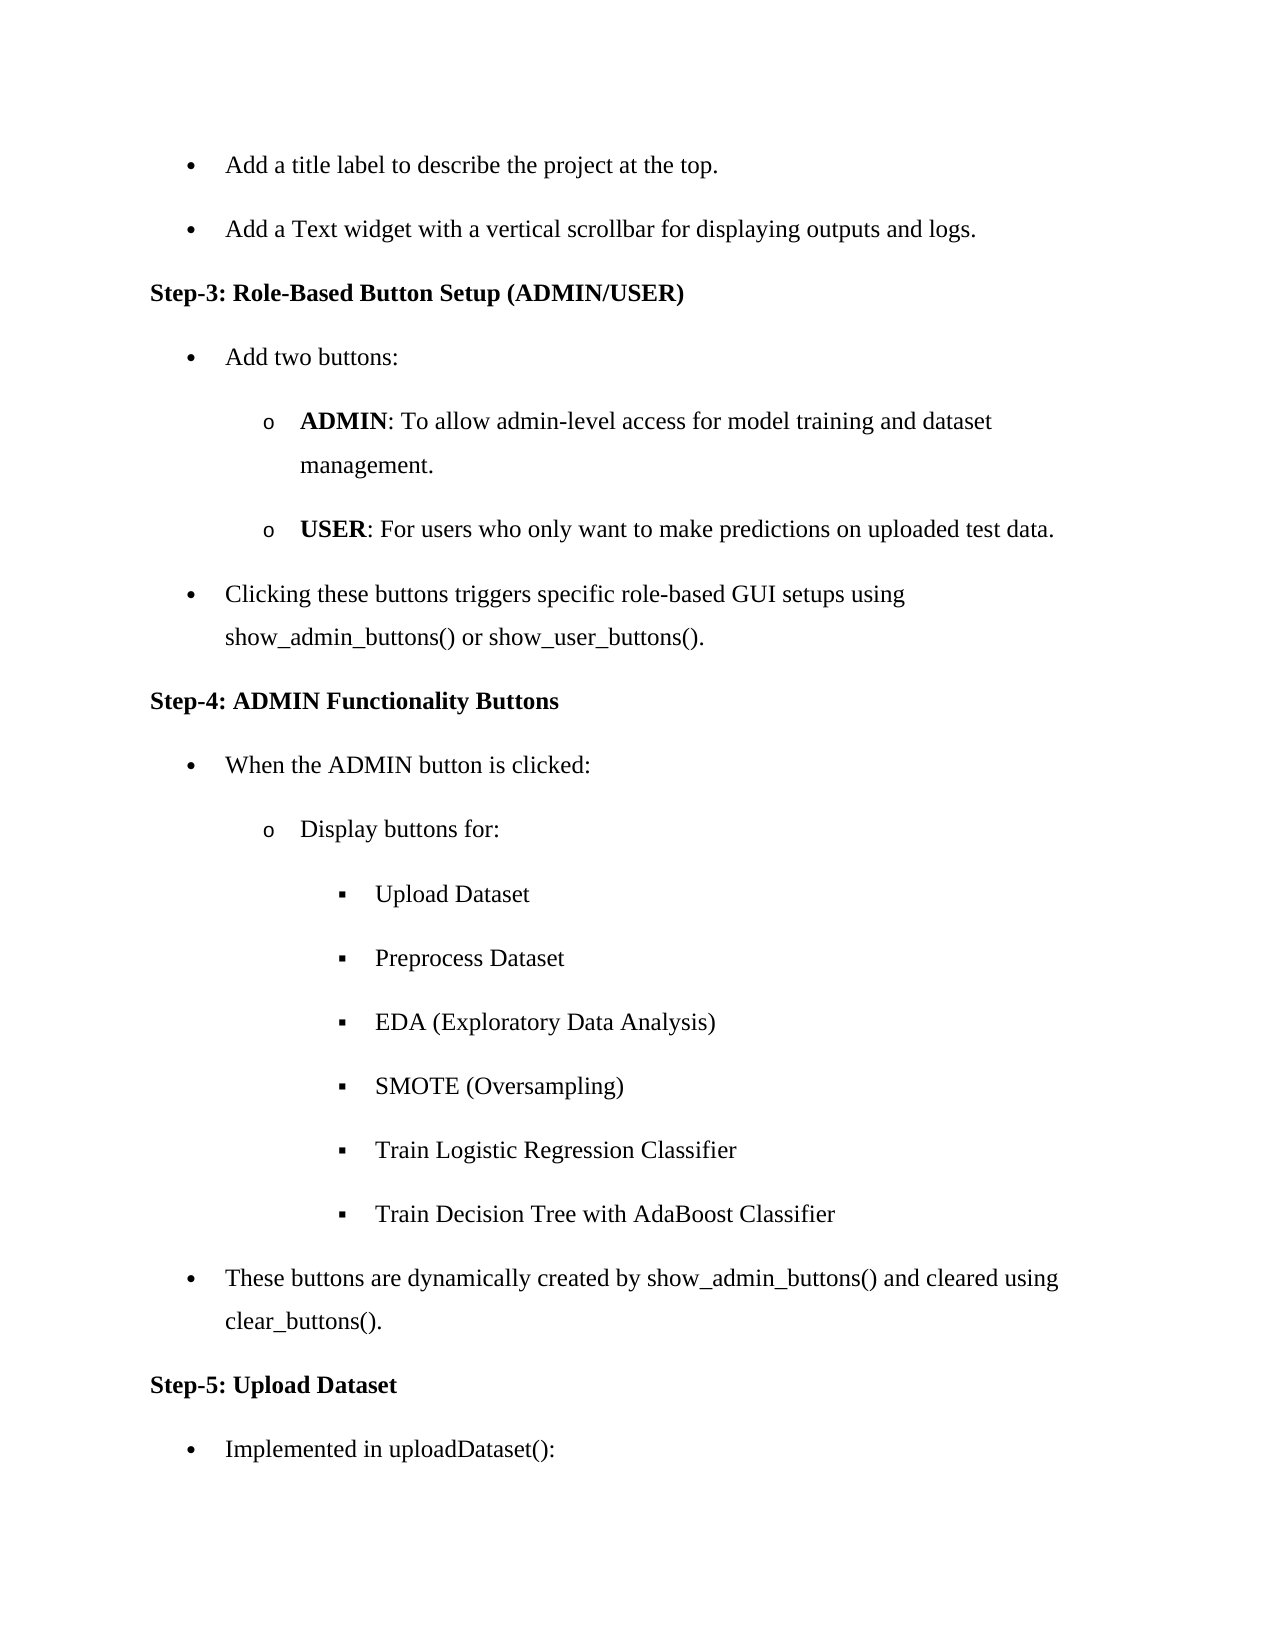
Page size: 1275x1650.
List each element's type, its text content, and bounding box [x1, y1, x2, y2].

text Step-4: ADMIN Functionality Buttons [150, 686, 1125, 715]
list Add two buttons: [187, 342, 1125, 371]
list These buttons are dynamically created by show_admin_buttons() and cleared using clear_buttons(). [187, 1263, 1125, 1335]
list EDA (Exploratory Data Analysis) [337, 1007, 1125, 1036]
list Implemented in uploadDataset(): [187, 1434, 1125, 1463]
list When the ADMIN button is clicked: [187, 750, 1125, 779]
list Add a Text widget with a vertical scrollbar for displaying outputs and logs. [187, 214, 1125, 243]
text Step-5: Upload Dataset [150, 1370, 1125, 1399]
list Display buttons for: [262, 814, 1125, 843]
list Add a title label to describe the project at the top. [187, 150, 1125, 179]
text Step-3: Role-Based Button Setup (ADMIN/USER) [150, 278, 1125, 307]
list Clicking these buttons triggers specific role-based GUI setups using show_admin_buttons() or show_user_buttons(). [187, 579, 1125, 651]
list ADMIN: To allow admin-level access for model training and dataset management. [262, 406, 1125, 478]
list Upload Dataset [337, 879, 1125, 908]
list USER: For users who only want to make predictions on uploaded test data. [262, 514, 1125, 543]
list Train Decision Tree with AdaBoost Classifier [337, 1199, 1125, 1228]
list Train Logistic Regression Classifier [337, 1135, 1125, 1164]
list SMOTE (Oversampling) [337, 1071, 1125, 1100]
list Preprocess Dataset [337, 943, 1125, 972]
